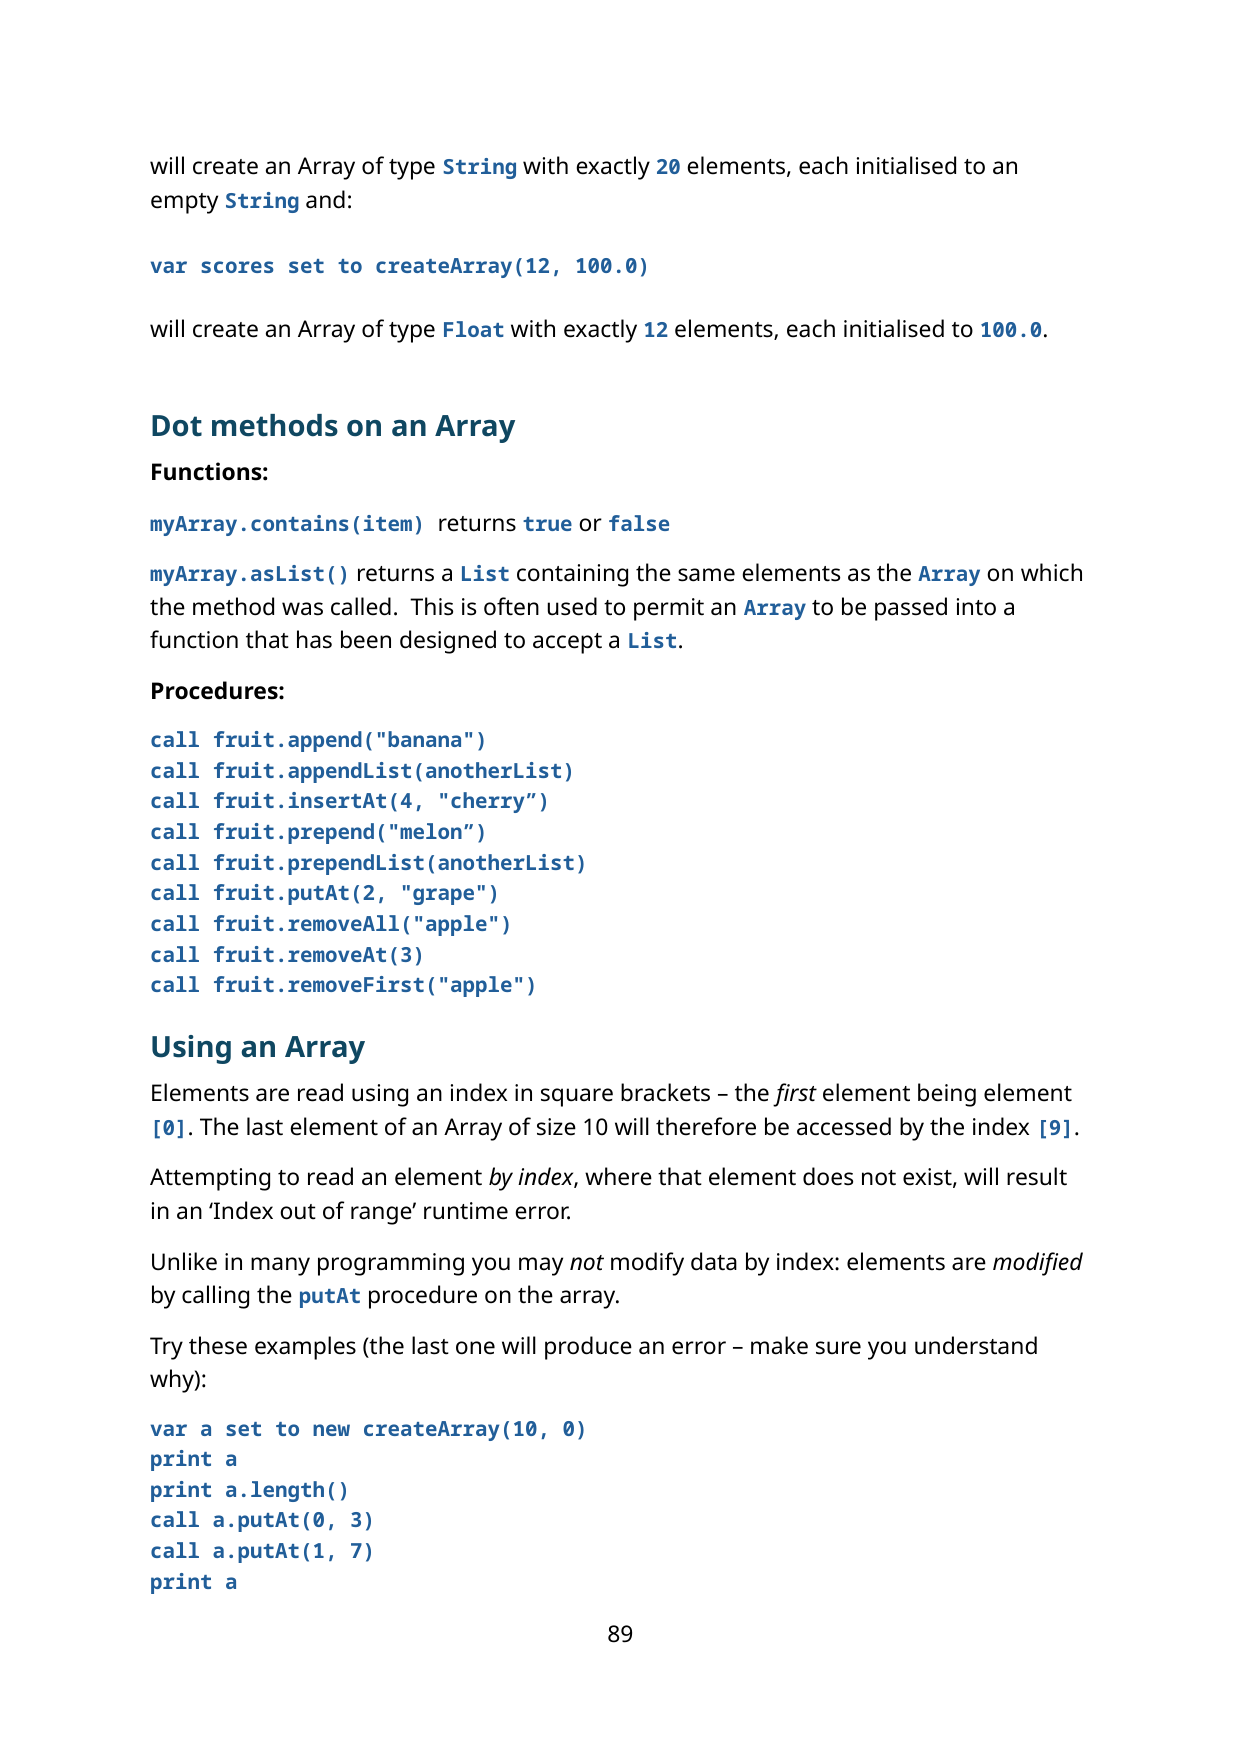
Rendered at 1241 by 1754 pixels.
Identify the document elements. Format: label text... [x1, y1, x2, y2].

text print a [150, 1567, 1090, 1595]
text myArray.asList() returns a List containing the same elements as the Array on which the method was called. This is often used to permit an Array to be passed into a function that has been designed to accept a List. [150, 557, 1090, 656]
text Elements are read using an index in square brackets – the first element being element [0]. The last element of an Array of size 10 will therefore be accessed by the index [9]. [150, 1077, 1090, 1142]
text Procedures: [150, 675, 1090, 706]
text Functions: [150, 456, 1090, 487]
subtitle Using an Array [150, 1026, 1090, 1066]
text will create an Array of type Float with exactly 12 elements, each initialised to 100.0. [150, 312, 1090, 344]
subtitle Dot methods on an Array [150, 405, 1090, 445]
text print a [150, 1444, 1090, 1473]
text Attempting to read an element by index, where that element does not exist, will result in an ‘Index out of range’ runtime error. [150, 1161, 1090, 1226]
text Unlike in many programming you may not modify data by index: elements are modified by calling the putAt procedure on the array. [150, 1245, 1090, 1310]
text myArray.contains(item) returns true or false [150, 507, 1090, 538]
text call a.putAt(0, 3) [150, 1506, 1090, 1534]
text call fruit.append("banana") call fruit.appendList(anotherList) call fruit.insertAt(4, "cherry”) call fruit.prepend("melon”) call fruit.prependList(anotherList) call fruit.putAt(2, "grape") call fruit.removeAll("apple") call fruit.removeAt(3) call fruit.removeFirst("apple") [150, 725, 1090, 999]
text var scores set to createArray(12, 100.0) [150, 251, 1090, 280]
text will create an Array of type String with exactly 20 elements, each initialised to an empty String and: [150, 150, 1090, 215]
text print a.length() [150, 1475, 1090, 1503]
text var a set to new createArray(10, 0) [150, 1414, 1090, 1442]
text call a.putAt(1, 7) [150, 1536, 1090, 1565]
text Try these examples (the last one will produce an error – make sure you understand why): [150, 1329, 1090, 1394]
